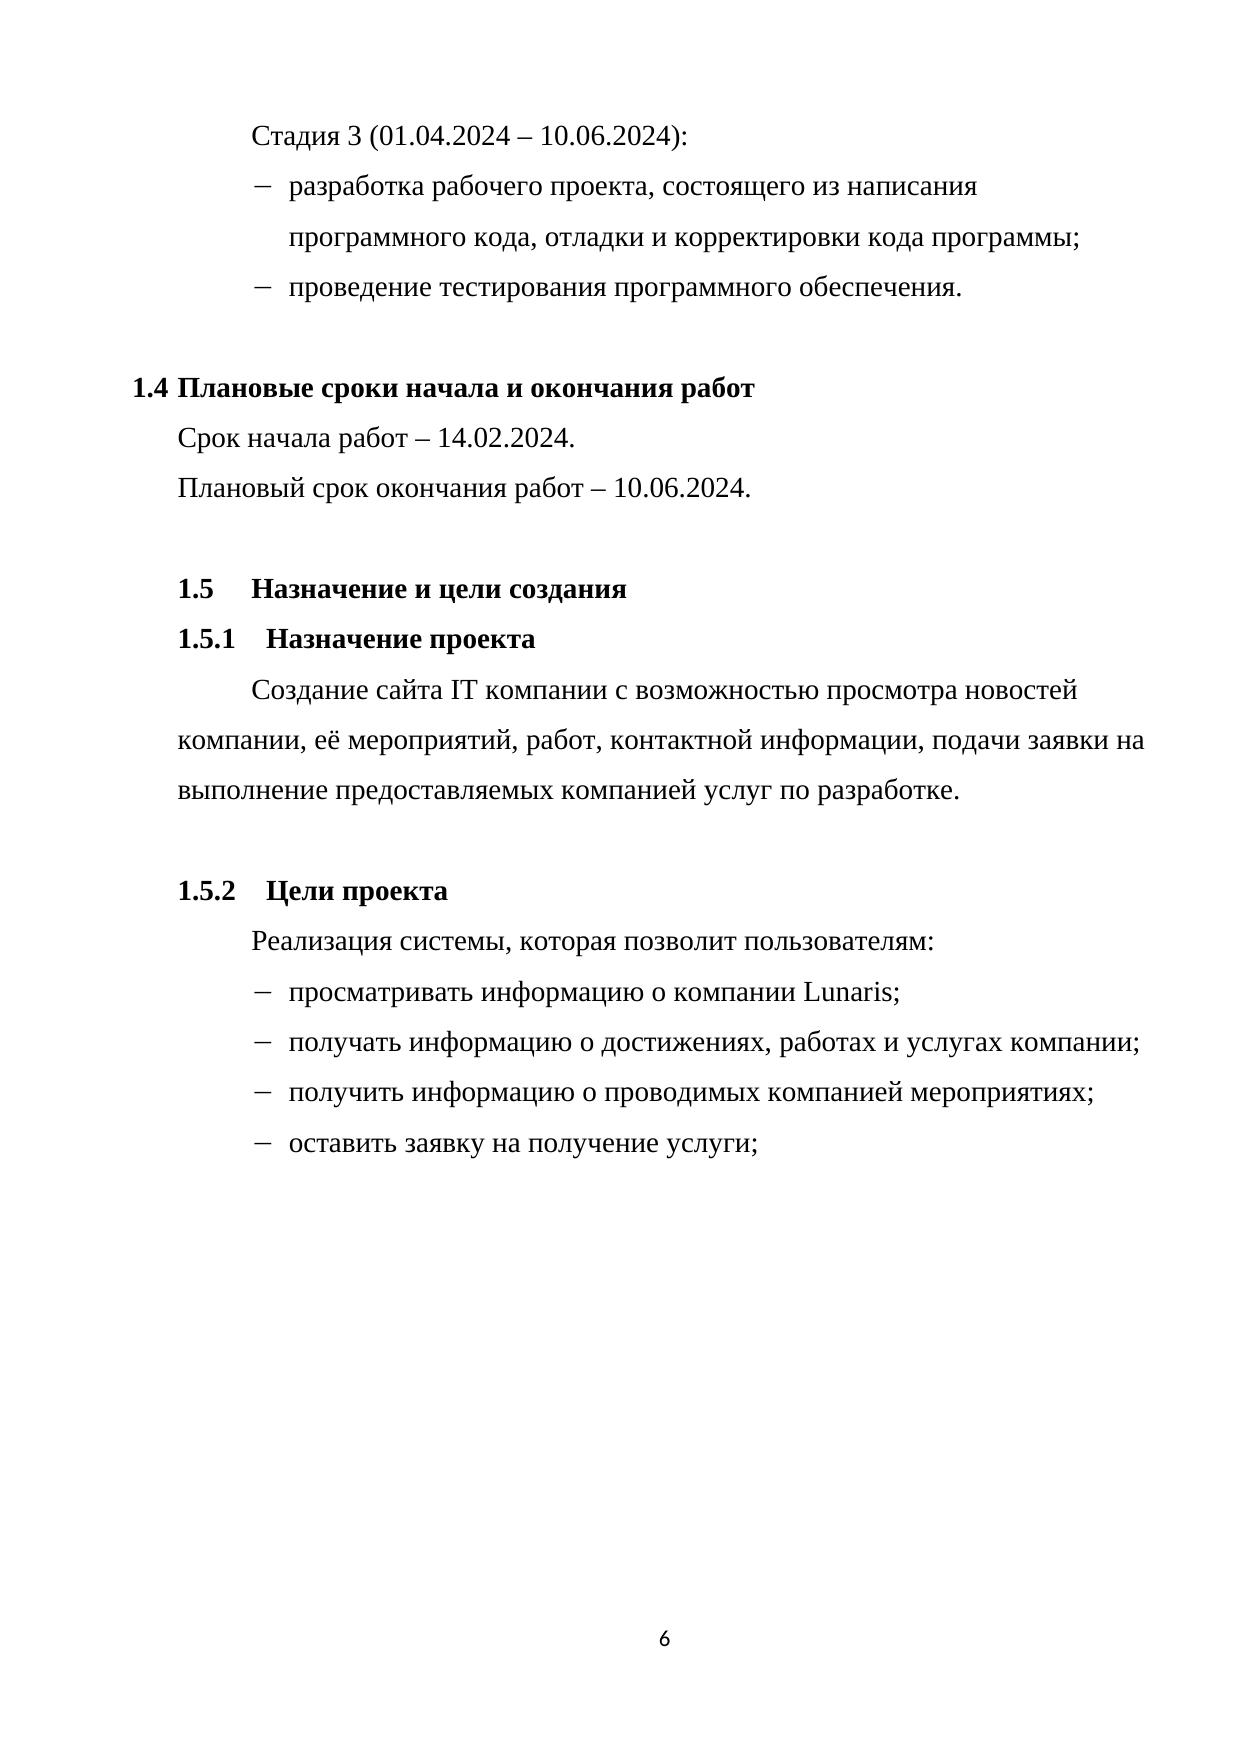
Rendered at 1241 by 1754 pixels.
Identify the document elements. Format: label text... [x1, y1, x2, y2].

text оставить заявку на получение услуги; [251, 1125, 1152, 1158]
text проведение тестирования программного обеспечения. [251, 269, 1152, 303]
text разработка рабочего проекта, состоящего из написания программного кода, отладки и корректировки кода программы; [251, 168, 1152, 252]
text Срок начала работ – 14.02.2024. [177, 420, 1152, 454]
text получать информацию о достижениях, работах и услугах компании; [251, 1024, 1152, 1058]
text Цели проекта [177, 873, 1152, 907]
text Плановые сроки начала и окончания работ [132, 370, 1152, 403]
text Создание сайта IT компании с возможностью просмотра новостей компании, её мероприятий, работ, контактной информации, подачи заявки на выполнение предоставляемых компанией услуг по разработке. [177, 672, 1152, 806]
text Плановый срок окончания работ – 10.06.2024. [177, 471, 1152, 504]
text получить информацию о проводимых компанией мероприятиях; [251, 1074, 1152, 1108]
text Стадия 3 (01.04.2024 – 10.06.2024): [177, 118, 1152, 152]
text просматривать информацию о компании Lunaris; [251, 974, 1152, 1007]
text Назначение проекта [177, 621, 1152, 655]
text Реализация системы, которая позволит пользователям: [177, 923, 1152, 957]
text Назначение и цели создания [177, 571, 1152, 605]
